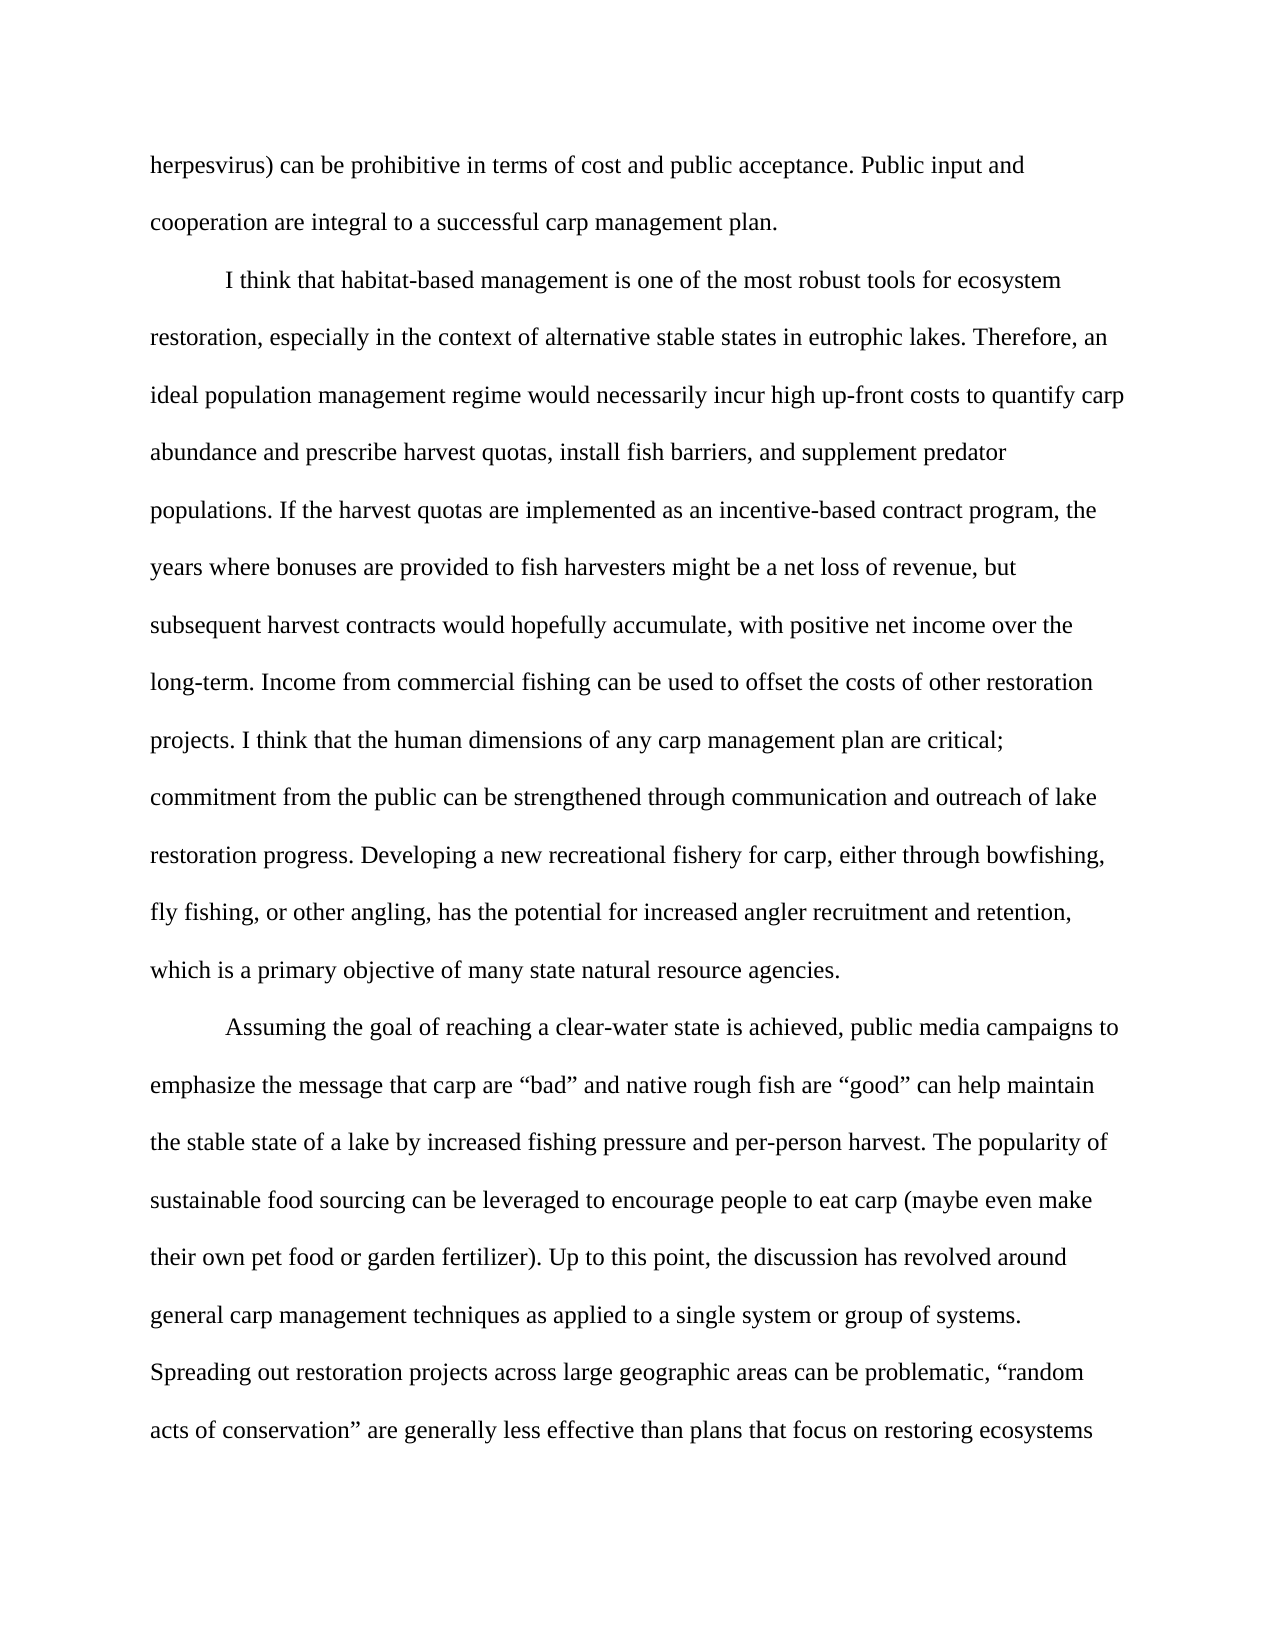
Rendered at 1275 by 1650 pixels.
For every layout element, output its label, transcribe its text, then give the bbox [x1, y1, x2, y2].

text I think that habitat-based management is one of the most robust tools for ecosystem restoration, especially in the context of alternative stable states in eutrophic lakes. Therefore, an ideal population management regime would necessarily incur high up-front costs to quantify carp abundance and prescribe harvest quotas, install fish barriers, and supplement predator populations. If the harvest quotas are implemented as an incentive-based contract program, the years where bonuses are provided to fish harvesters might be a net loss of revenue, but subsequent harvest contracts would hopefully accumulate, with positive net income over the long-term. Income from commercial fishing can be used to offset the costs of other restoration projects. I think that the human dimensions of any carp management plan are critical; commitment from the public can be strengthened through communication and outreach of lake restoration progress. Developing a new recreational fishery for carp, either through bowfishing, fly fishing, or other angling, has the potential for increased angler recruitment and retention, which is a primary objective of many state natural resource agencies. [150, 265, 1125, 984]
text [150, 1012, 1125, 1444]
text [150, 150, 1125, 236]
